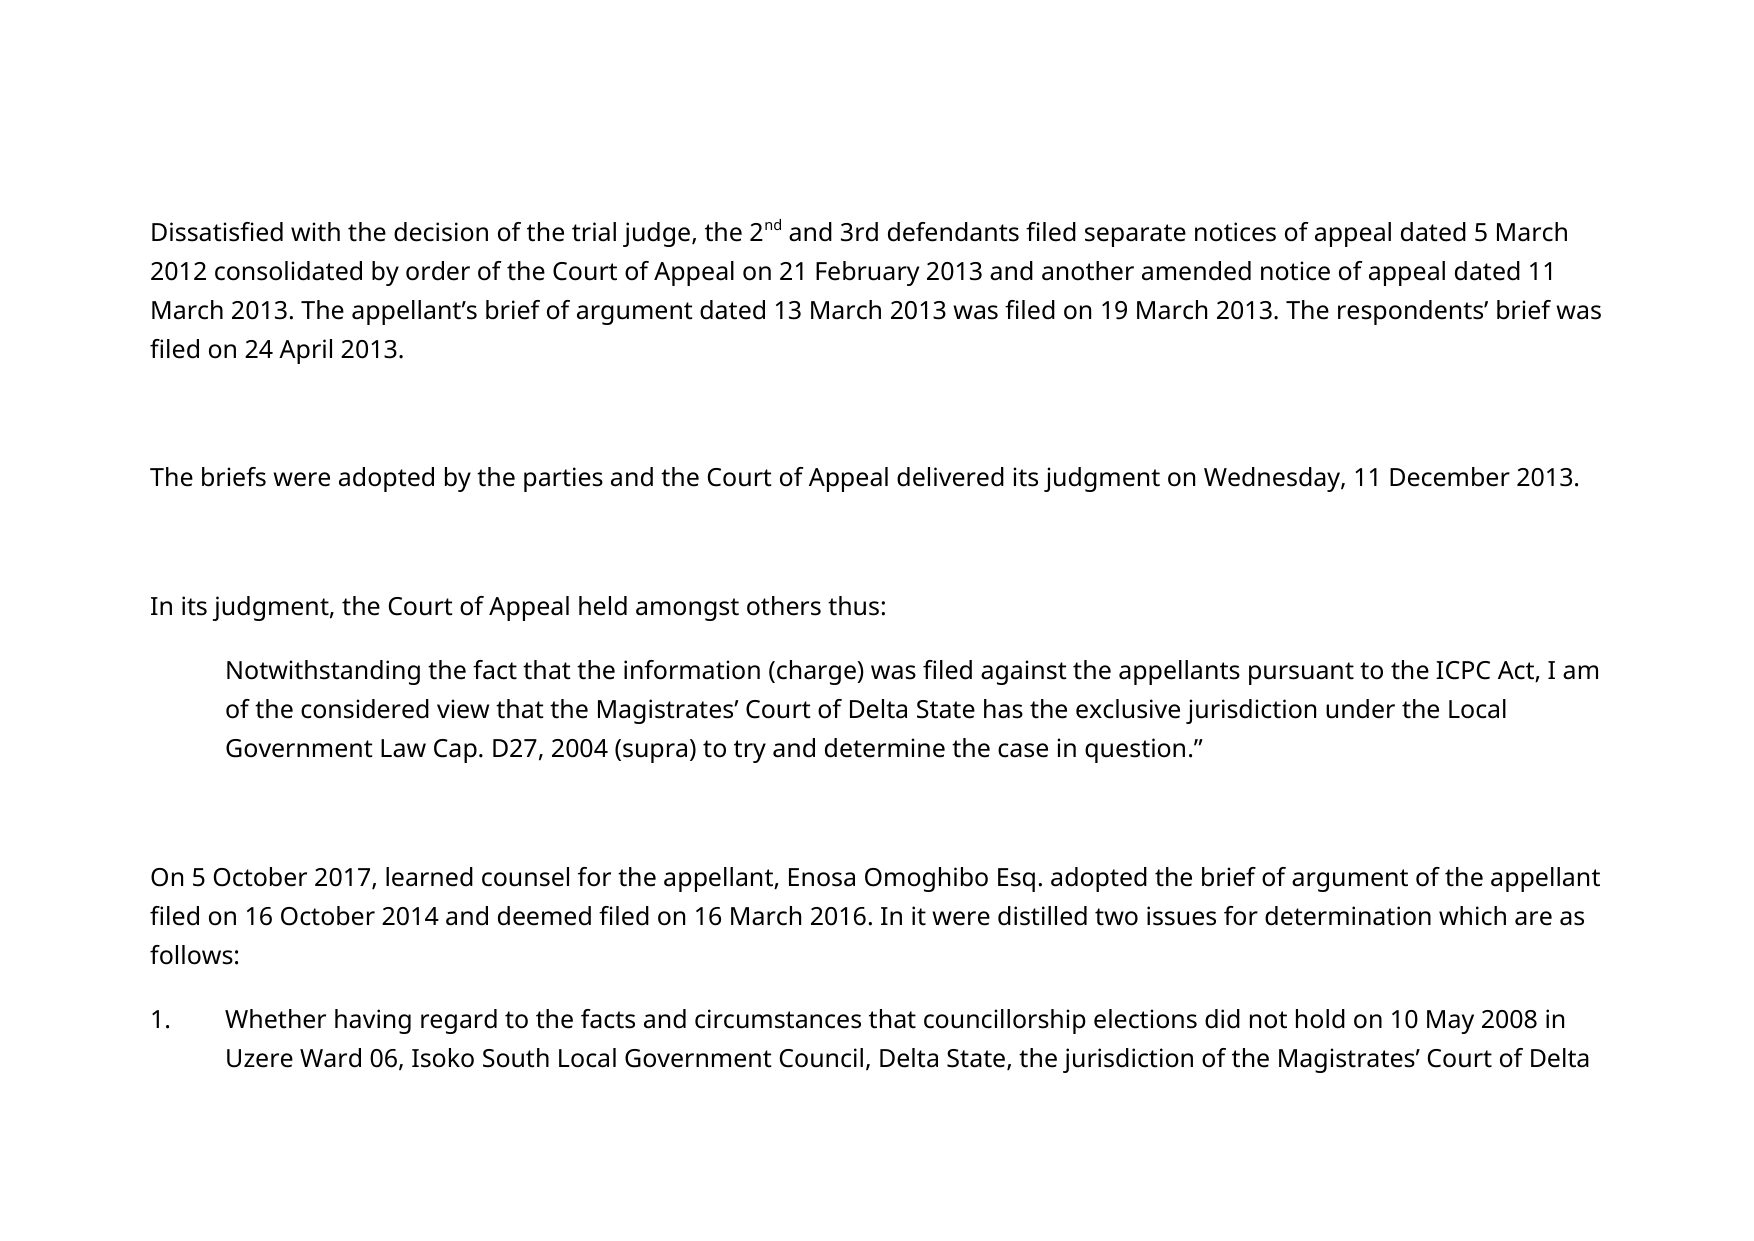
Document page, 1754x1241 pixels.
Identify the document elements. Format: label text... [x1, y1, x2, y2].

text On 5 October 2017, learned counsel for the appellant, Enosa Omoghibo Esq. adopted the brief of argument of the appellant filed on 16 October 2014 and deemed filed on 16 March 2016. In it were distilled two issues for determination which are as follows: [150, 859, 1604, 972]
text Dissatisfied with the decision of the trial judge, the 2nd and 3rd defendants filed separate notices of appeal dated 5 March 2012 consolidated by order of the Court of Appeal on 21 February 2013 and another amended notice of appeal dated 11 March 2013. The appellant’s brief of argument dated 13 March 2013 was filed on 19 March 2013. The respondents’ brief was filed on 24 April 2013. [150, 214, 1604, 366]
text The briefs were adopted by the parties and the Court of Appeal delivered its judgment on Wednesday, 11 December 2013. [150, 460, 1604, 494]
text In its judgment, the Court of Appeal held amongst others thus: [150, 588, 1604, 622]
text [150, 1002, 1604, 1075]
text Notwithstanding the fact that the information (charge) was filed against the appellants pursuant to the ICPC Act, I am of the considered view that the Magistrates’ Court of Delta State has the exclusive jurisdiction under the Local Government Law Cap. D27, 2004 (supra) to try and determine the case in question.” [225, 652, 1604, 765]
